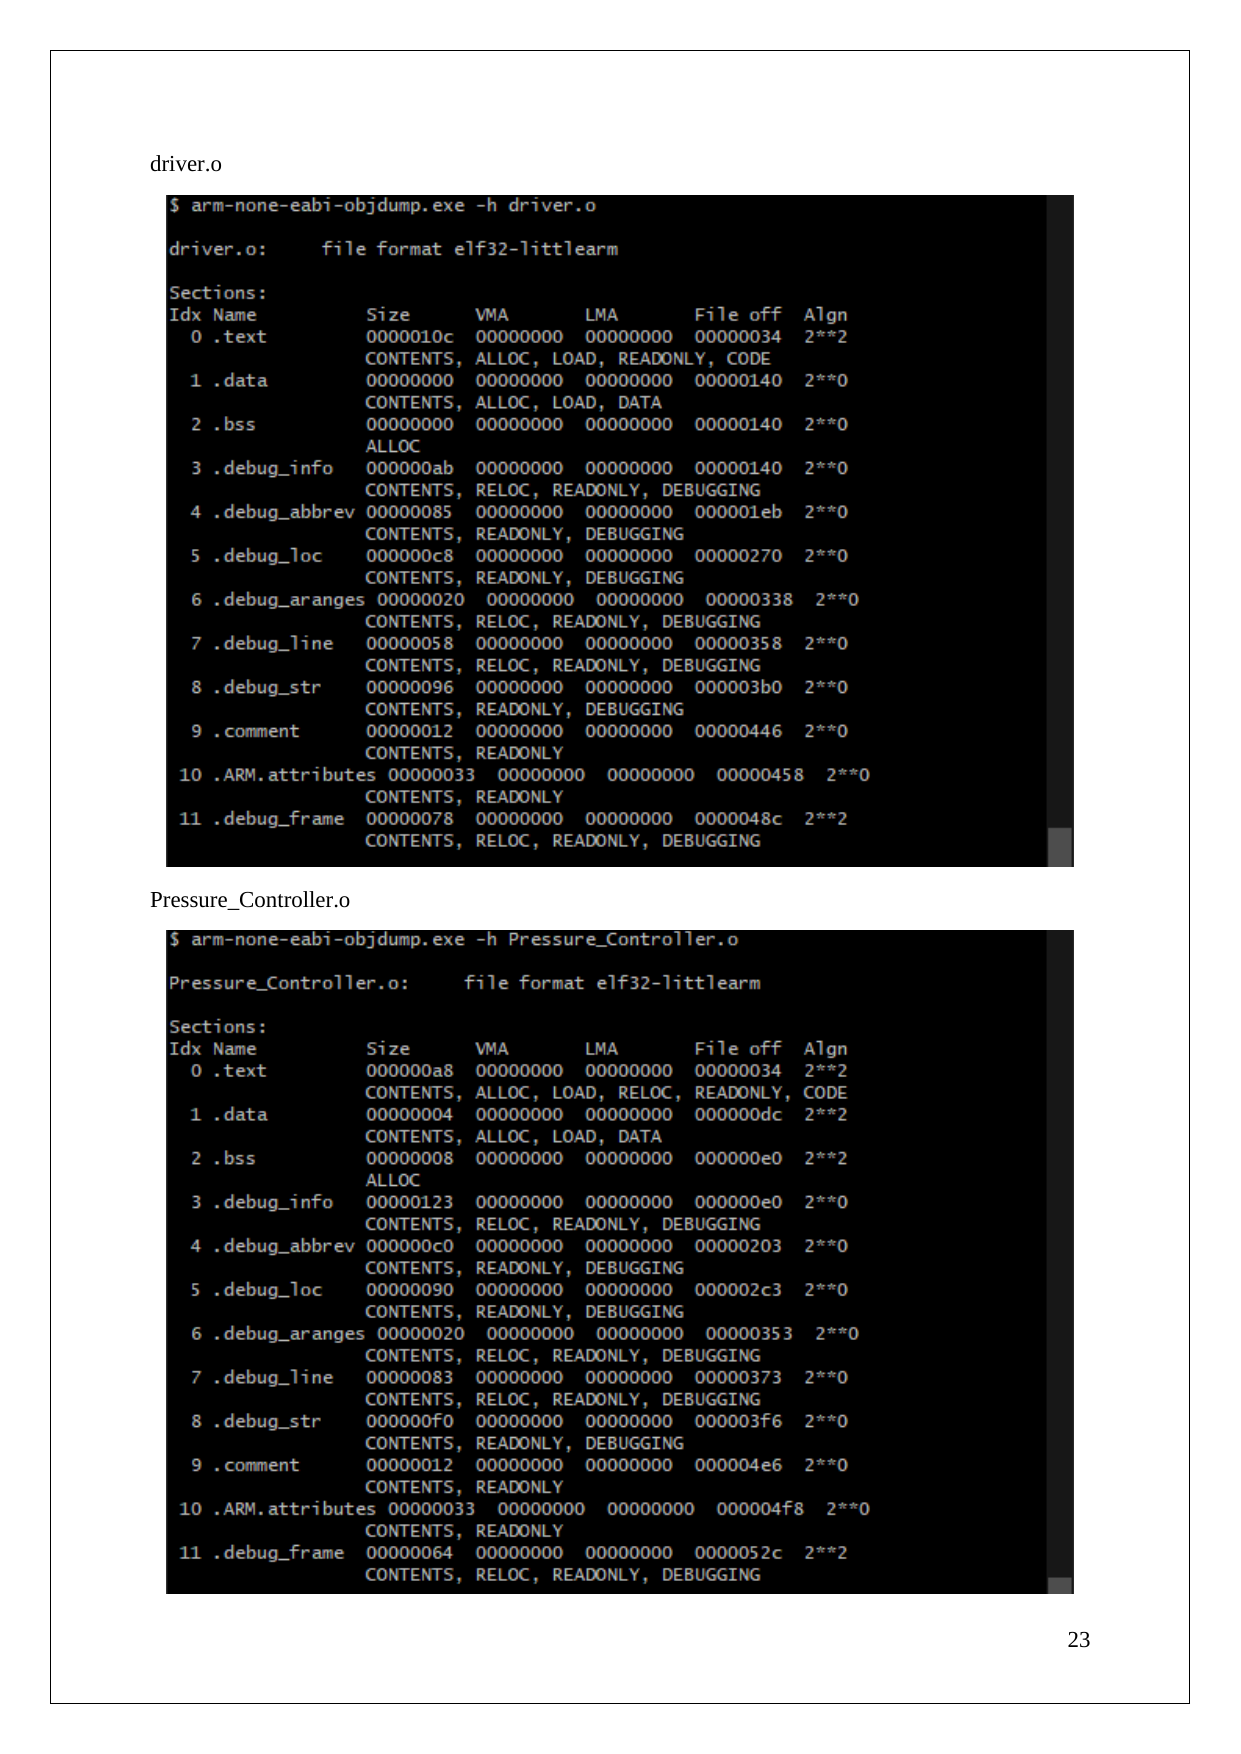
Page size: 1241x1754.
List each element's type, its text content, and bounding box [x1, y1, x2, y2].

picture [166, 930, 1074, 1594]
text driver.o [150, 150, 1090, 176]
text Pressure_Controller.o [150, 886, 1090, 912]
picture [166, 195, 1074, 867]
